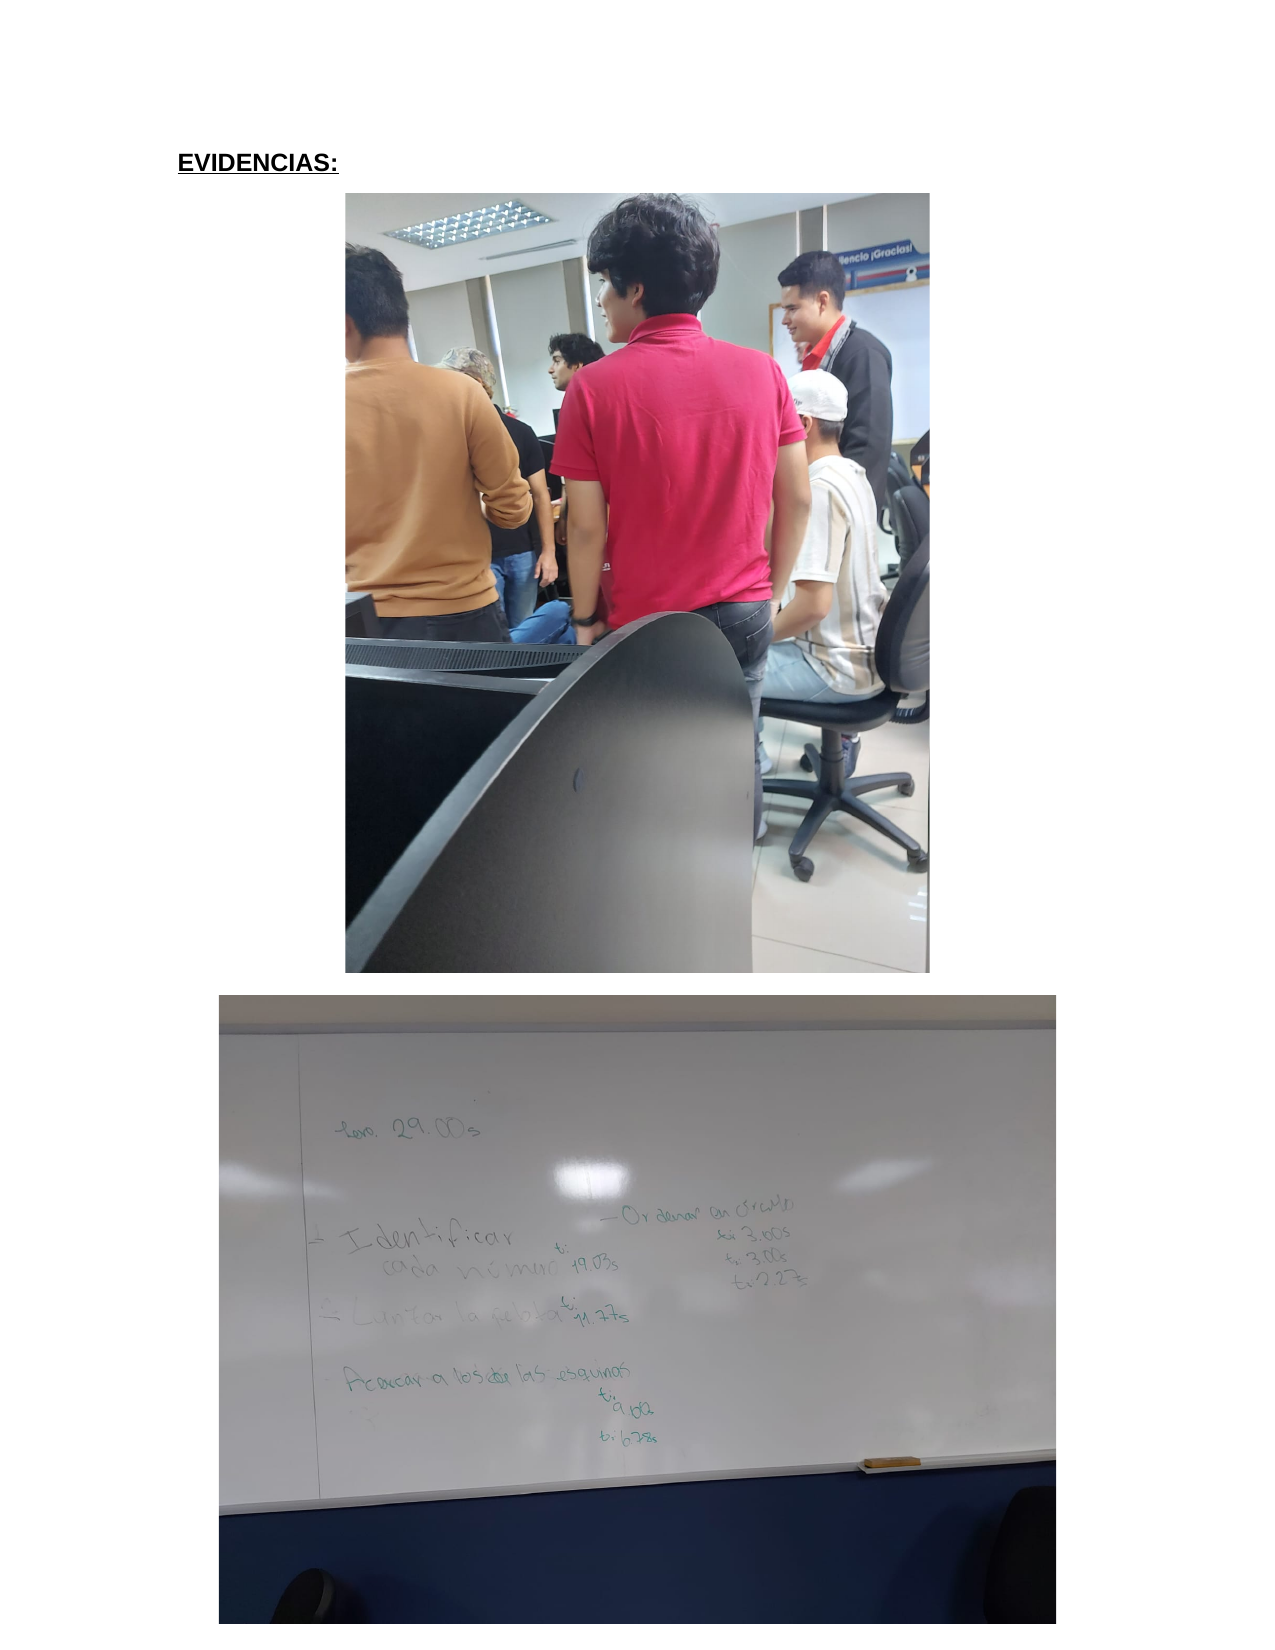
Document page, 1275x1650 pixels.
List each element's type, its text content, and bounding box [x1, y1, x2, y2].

picture [218, 995, 1057, 1624]
picture [345, 193, 930, 973]
text EVIDENCIAS: [177, 148, 1098, 176]
